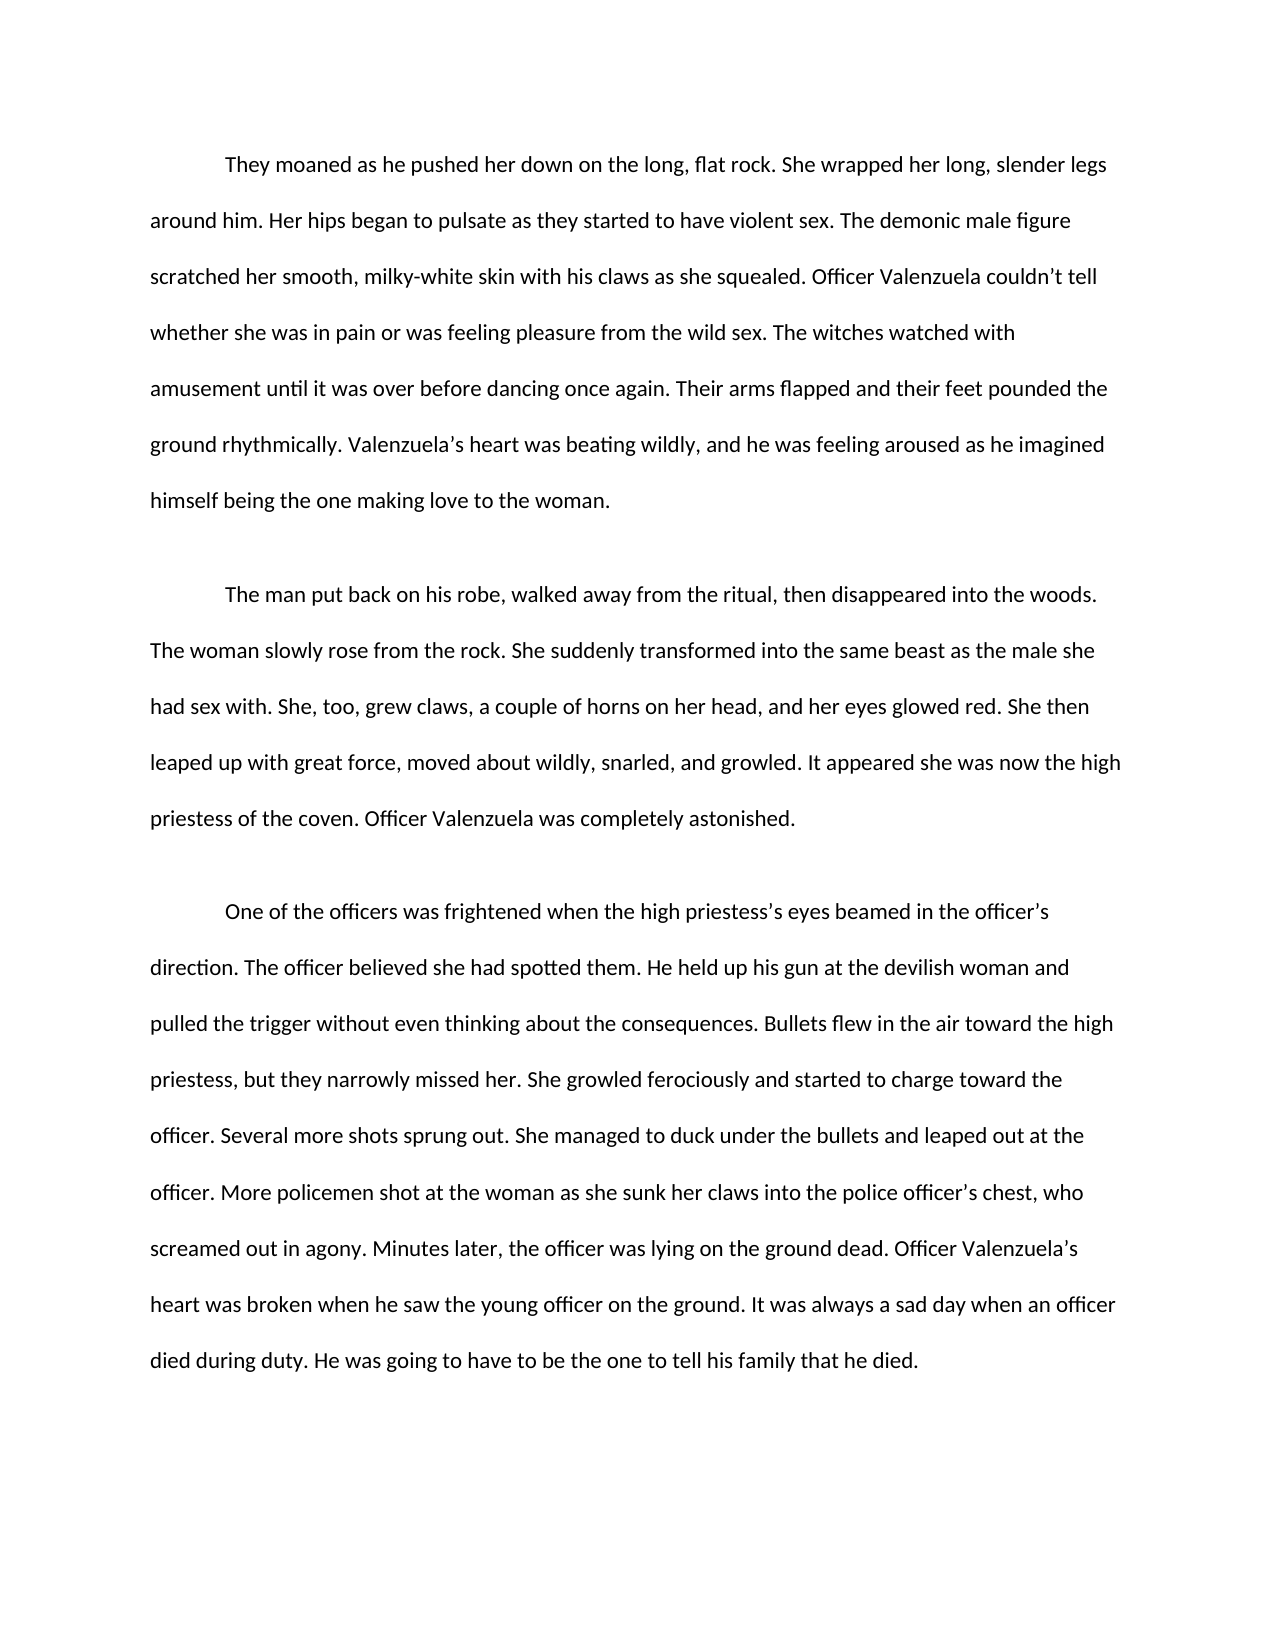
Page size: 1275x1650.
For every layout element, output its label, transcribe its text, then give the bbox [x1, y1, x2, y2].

text One of the officers was frightened when the high priestess’s eyes beamed in the officer’s direction. The officer believed she had spotted them. He held up his gun at the devilish woman and pulled the trigger without even thinking about the consequences. Bullets flew in the air toward the high priestess, but they narrowly missed her. She growled ferociously and started to charge toward the officer. Several more shots sprung out. She managed to duck under the bullets and leaped out at the officer. More policemen shot at the woman as she sunk her claws into the police officer’s chest, who screamed out in agony. Minutes later, the officer was lying on the ground dead. Officer Valenzuela’s heart was broken when he saw the young officer on the ground. It was always a sad day when an officer died during duty. He was going to have to be the one to tell his family that he died. [150, 897, 1125, 1374]
text They moaned as he pushed her down on the long, flat rock. She wrapped her long, slender legs around him. Her hips began to pulsate as they started to have violent sex. The demonic male figure scratched her smooth, milky-white skin with his claws as she squealed. Officer Valenzuela couldn’t tell whether she was in pain or was feeling pleasure from the wild sex. The witches watched with amusement until it was over before dancing once again. Their arms flapped and their feet pounded the ground rhythmically. Valenzuela’s heart was beating wildly, and he was feeling aroused as he imagined himself being the one making love to the woman. [150, 150, 1125, 514]
text The man put back on his robe, walked away from the ritual, then disappeared into the woods. The woman slowly rose from the rock. She suddenly transformed into the same beast as the male she had sex with. She, too, grew claws, a couple of horns on her head, and her eyes glowed red. She then leaped up with great force, moved about wildly, snarled, and growled. It appeared she was now the high priestess of the coven. Officer Valenzuela was completely astonished. [150, 580, 1125, 832]
